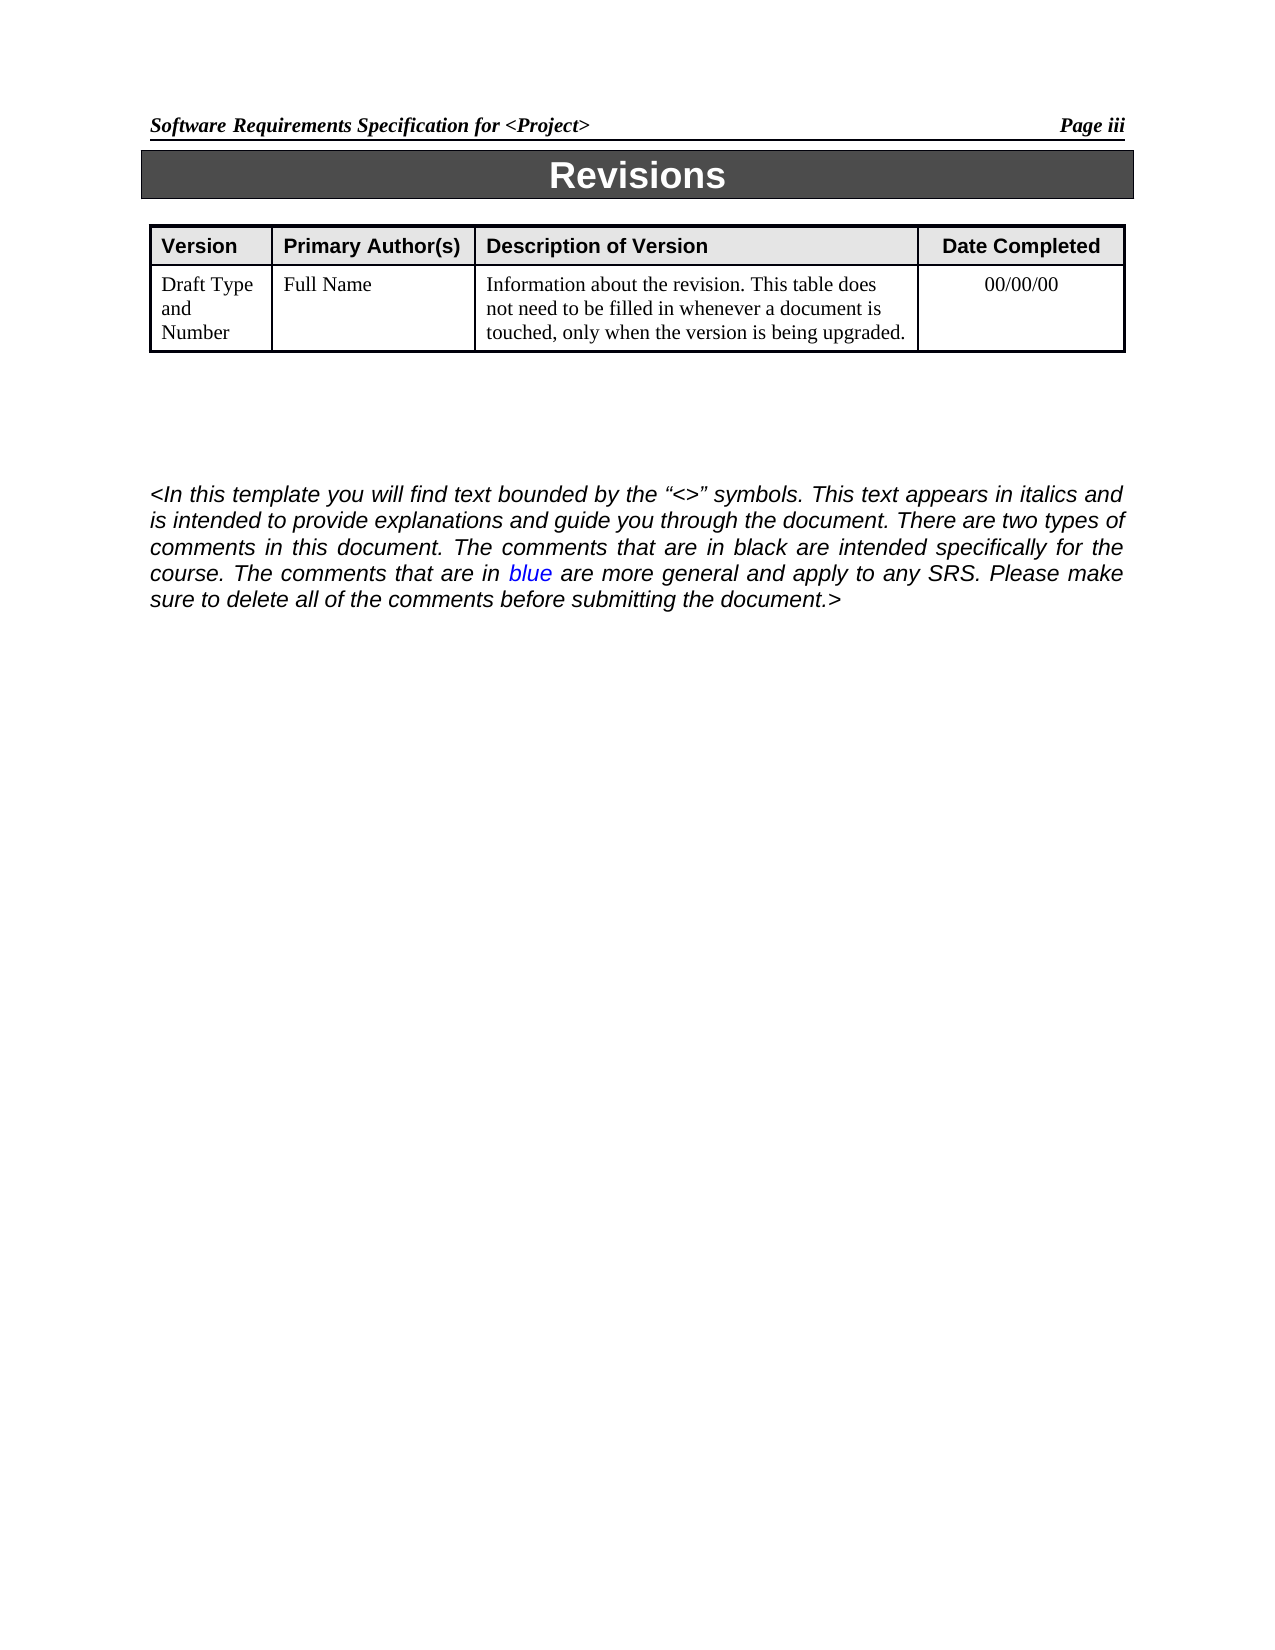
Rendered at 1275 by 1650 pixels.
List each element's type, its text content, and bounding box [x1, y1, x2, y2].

table_header Primary Author(s) [273, 228, 474, 264]
table_cell Full Name [273, 266, 474, 350]
table_cell Information about the revision. This table does not need to be filled in whenever a document is touched, only when the version is being upgraded. [476, 266, 917, 350]
subtitle <In this template you will find text bounded by the “<>” symbols. This text appears in italics and is intended to provide explanations and guide you through the document. There are two types of comments in this document. The comments that are in black are intended specifically for the course. The comments that are in blue are more general and apply to any SRS. Please make sure to delete all of the comments before submitting the document.> [150, 481, 1125, 613]
table_cell 00/00/00 [919, 266, 1123, 350]
table_header Date Completed [919, 228, 1123, 264]
table_cell Draft Type and Number [152, 266, 271, 350]
table_header Version [152, 228, 271, 264]
text Revisions [142, 151, 1133, 198]
table_header Description of Version [476, 228, 917, 264]
